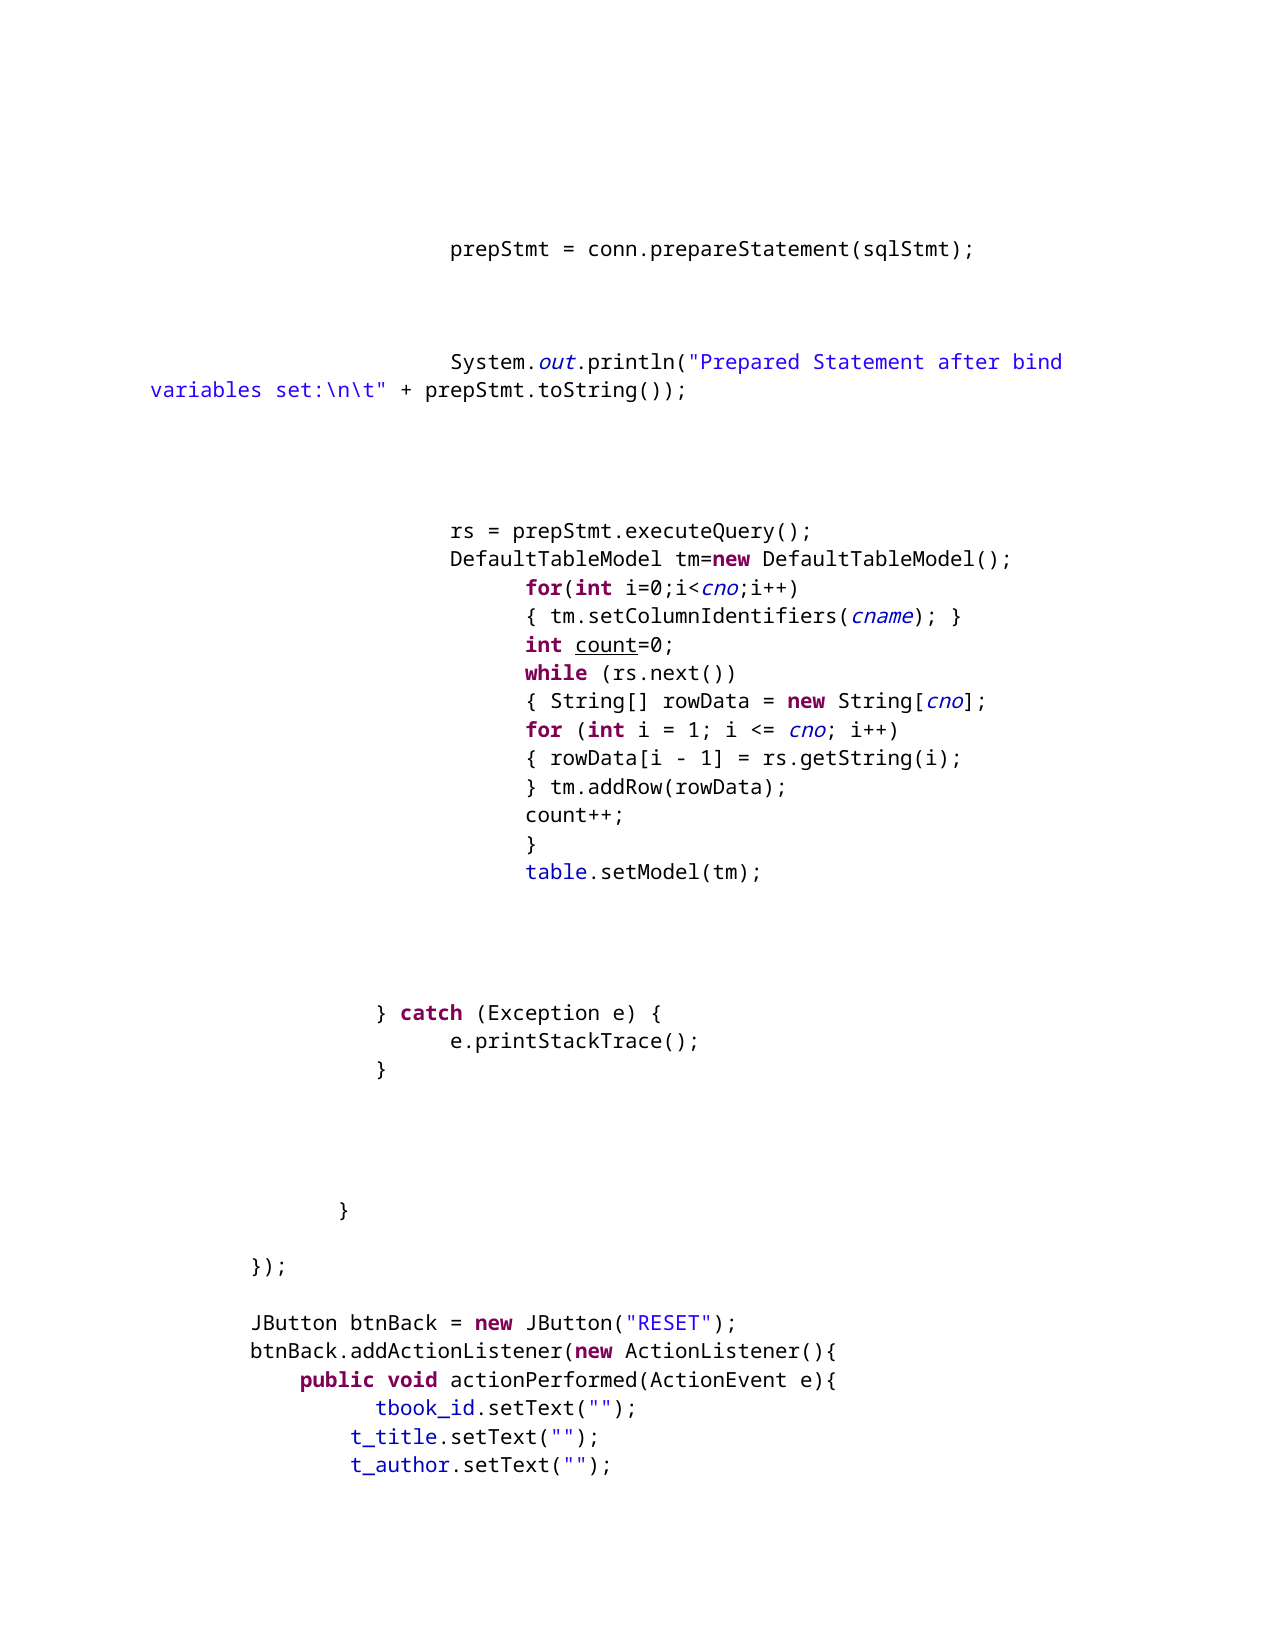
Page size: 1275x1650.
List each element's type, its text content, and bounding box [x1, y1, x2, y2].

text } [150, 1054, 1125, 1083]
text } [150, 829, 1125, 857]
text for (int i = 1; i <= cno; i++) [150, 715, 1125, 743]
text DefaultTableModel tm=new DefaultTableModel(); [150, 544, 1125, 573]
text int count=0; [150, 630, 1125, 658]
text { String[] rowData = new String[cno]; [150, 687, 1125, 715]
text table.setModel(tm); [150, 857, 1125, 886]
text } [150, 1195, 1125, 1223]
text count++; [150, 800, 1125, 829]
text { rowData[i - 1] = rs.getString(i); [150, 743, 1125, 772]
text public void actionPerformed(ActionEvent e){ [150, 1365, 1125, 1393]
text JButton btnBack = new JButton("RESET"); [150, 1308, 1125, 1336]
text rs = prepStmt.executeQuery(); [150, 516, 1125, 544]
text prepStmt = conn.prepareStatement(sqlStmt); [150, 234, 1125, 262]
text { tm.setColumnIdentifiers(cname); } [150, 601, 1125, 630]
text for(int i=0;i<cno;i++) [150, 573, 1125, 601]
text System.out.println("Prepared Statement after bind variables set:\n\t" + prepStmt.toString()); [150, 347, 1125, 404]
text } tm.addRow(rowData); [150, 772, 1125, 800]
text } catch (Exception e) { [150, 998, 1125, 1026]
text btnBack.addActionListener(new ActionListener(){ [150, 1336, 1125, 1365]
text e.printStackTrace(); [150, 1026, 1125, 1054]
text t_title.setText(""); [150, 1422, 1125, 1450]
text }); [150, 1252, 1125, 1280]
text tbook_id.setText(""); [150, 1393, 1125, 1422]
text t_author.setText(""); [150, 1450, 1125, 1479]
text while (rs.next()) [150, 658, 1125, 687]
